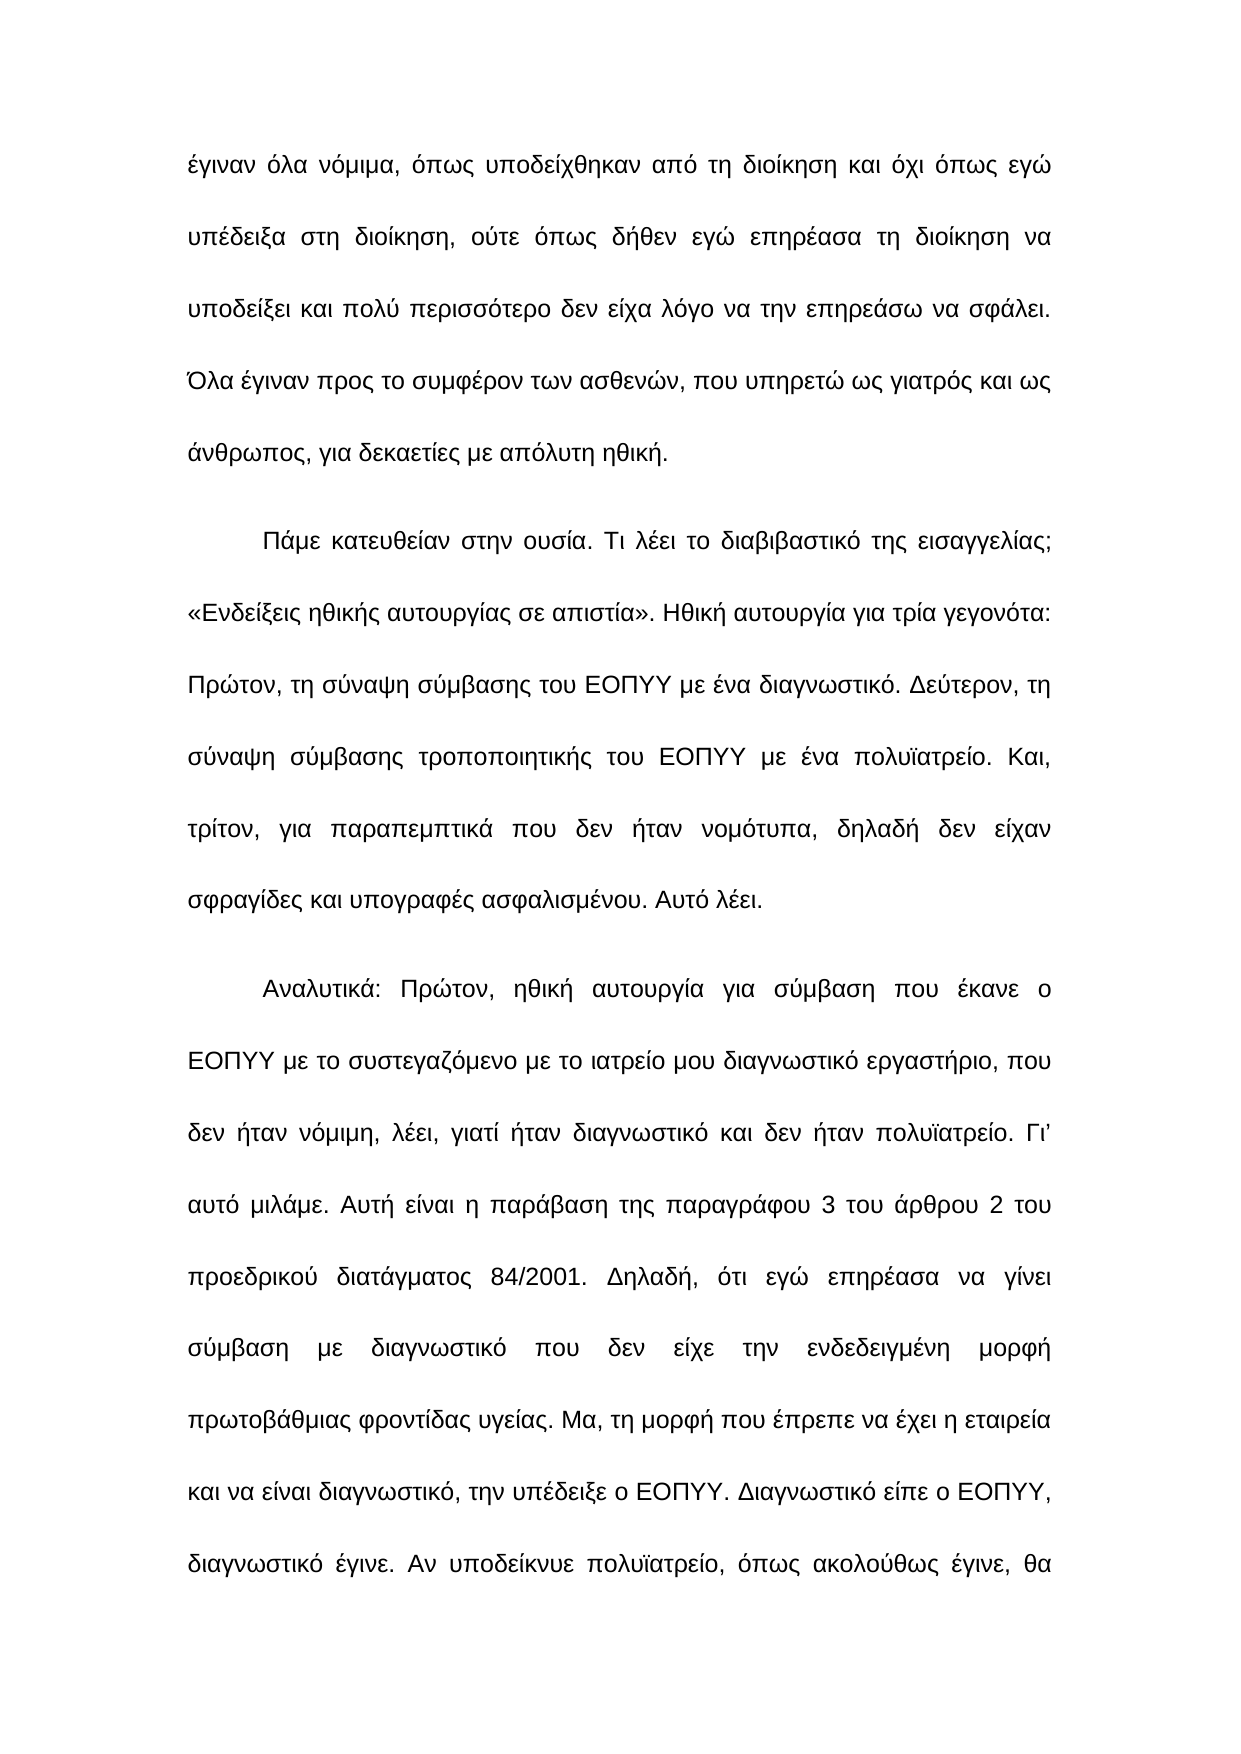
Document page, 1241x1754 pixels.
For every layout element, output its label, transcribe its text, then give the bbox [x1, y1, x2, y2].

text Πάμε κατευθείαν στην ουσία. Τι λέει το διαβιβαστικό της εισαγγελίας; «Ενδείξεις ηθικής αυτουργίας σε απιστία». Ηθική αυτουργία για τρία γεγονότα: Πρώτον, τη σύναψη σύμβασης του ΕΟΠΥΥ με ένα διαγνωστικό. Δεύτερον, τη σύναψη σύμβασης τροποποιητικής του ΕΟΠΥΥ με ένα πολυϊατρείο. Και, τρίτον, για παραπεμπτικά που δεν ήταν νομότυπα, δηλαδή δεν είχαν σφραγίδες και υπογραφές ασφαλισμένου. Αυτό λέει. [187, 526, 1053, 914]
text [187, 974, 1053, 1578]
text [187, 150, 1053, 466]
